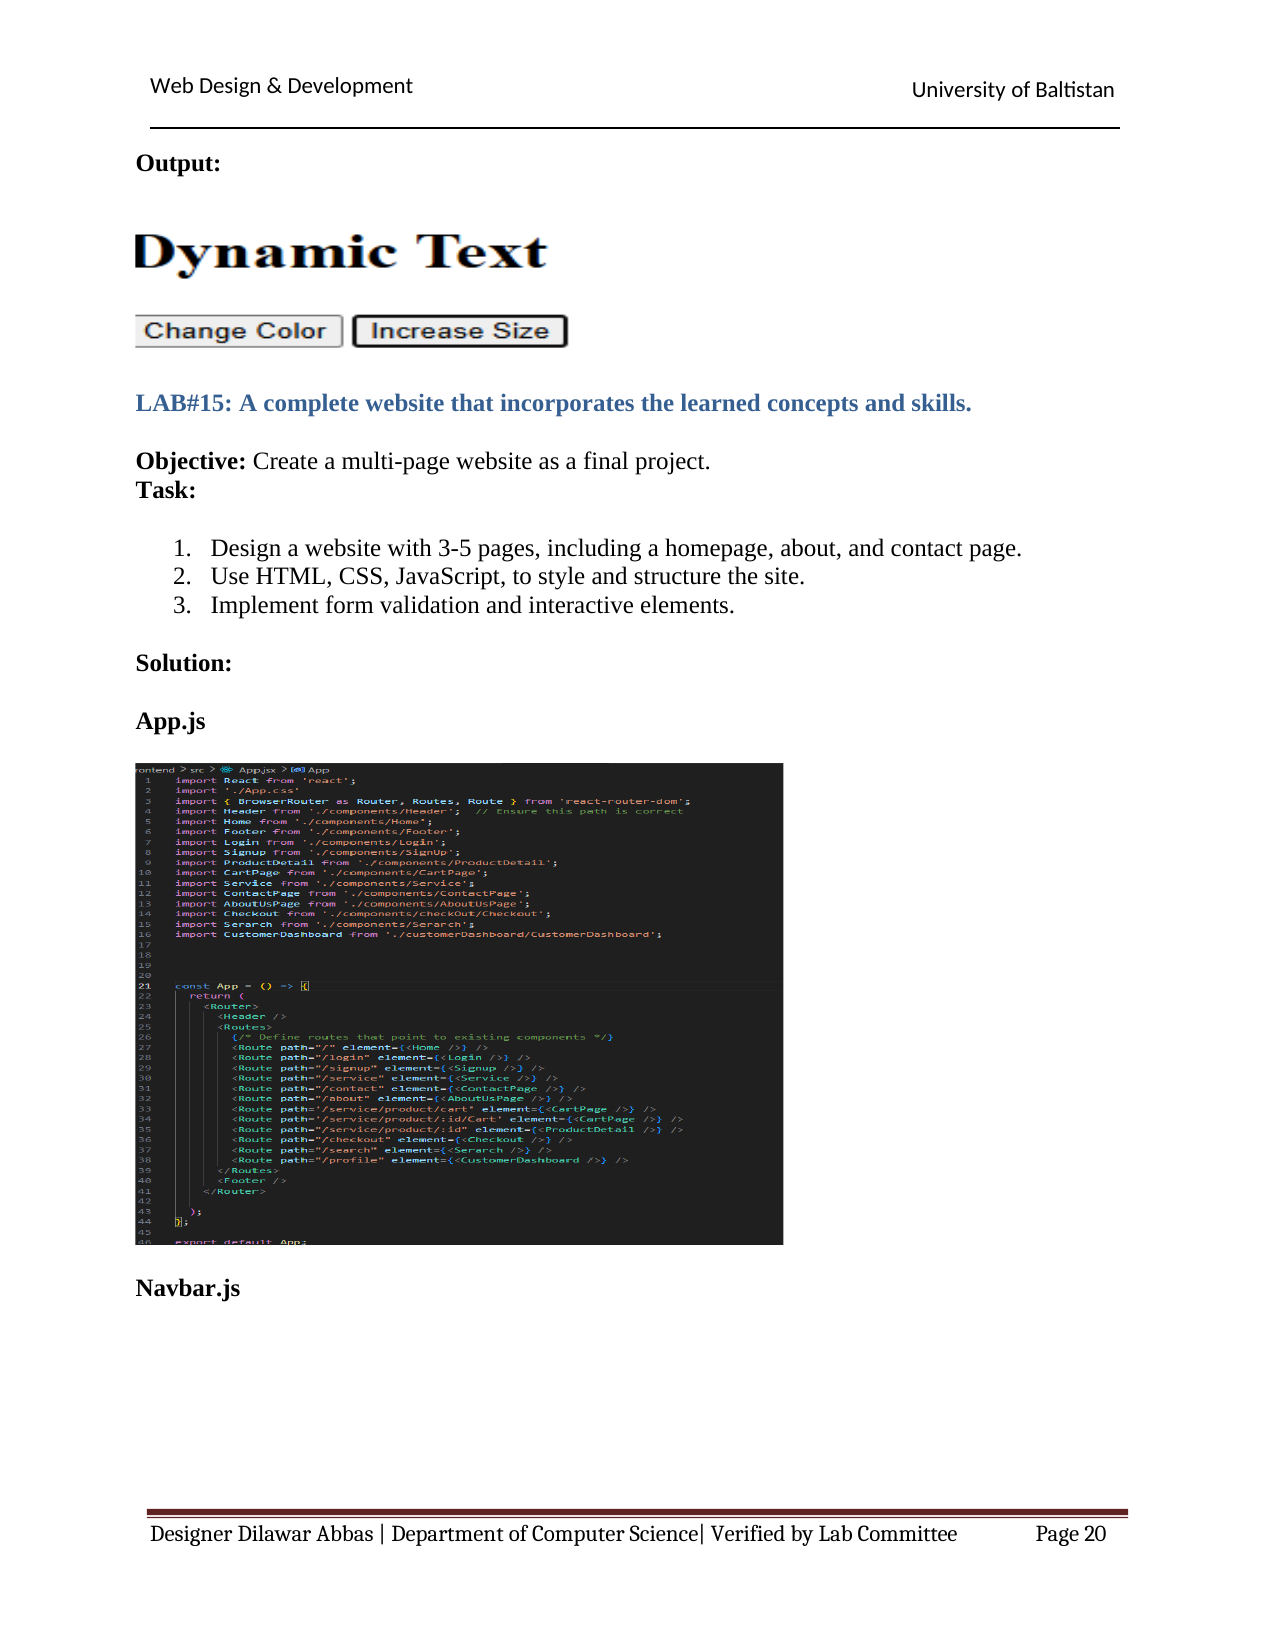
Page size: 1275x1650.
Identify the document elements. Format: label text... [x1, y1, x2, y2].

text Navbar.js [135, 1273, 1214, 1302]
list Implement form validation and interactive elements. [173, 590, 1214, 619]
text Objective: Create a multi-page website as a final project. Task: [135, 446, 1214, 503]
text Output: [135, 148, 1214, 177]
text Solution: [135, 648, 1214, 677]
text App.js [135, 706, 1214, 735]
text LAB#15: A complete website that incorporates the learned concepts and skills. [135, 388, 1214, 417]
picture [135, 205, 1262, 359]
list Use HTML, CSS, JavaScript, to style and structure the site. [173, 561, 1214, 590]
picture [135, 763, 784, 1245]
list Design a website with 3-5 pages, including a homepage, about, and contact page. [173, 533, 1214, 561]
